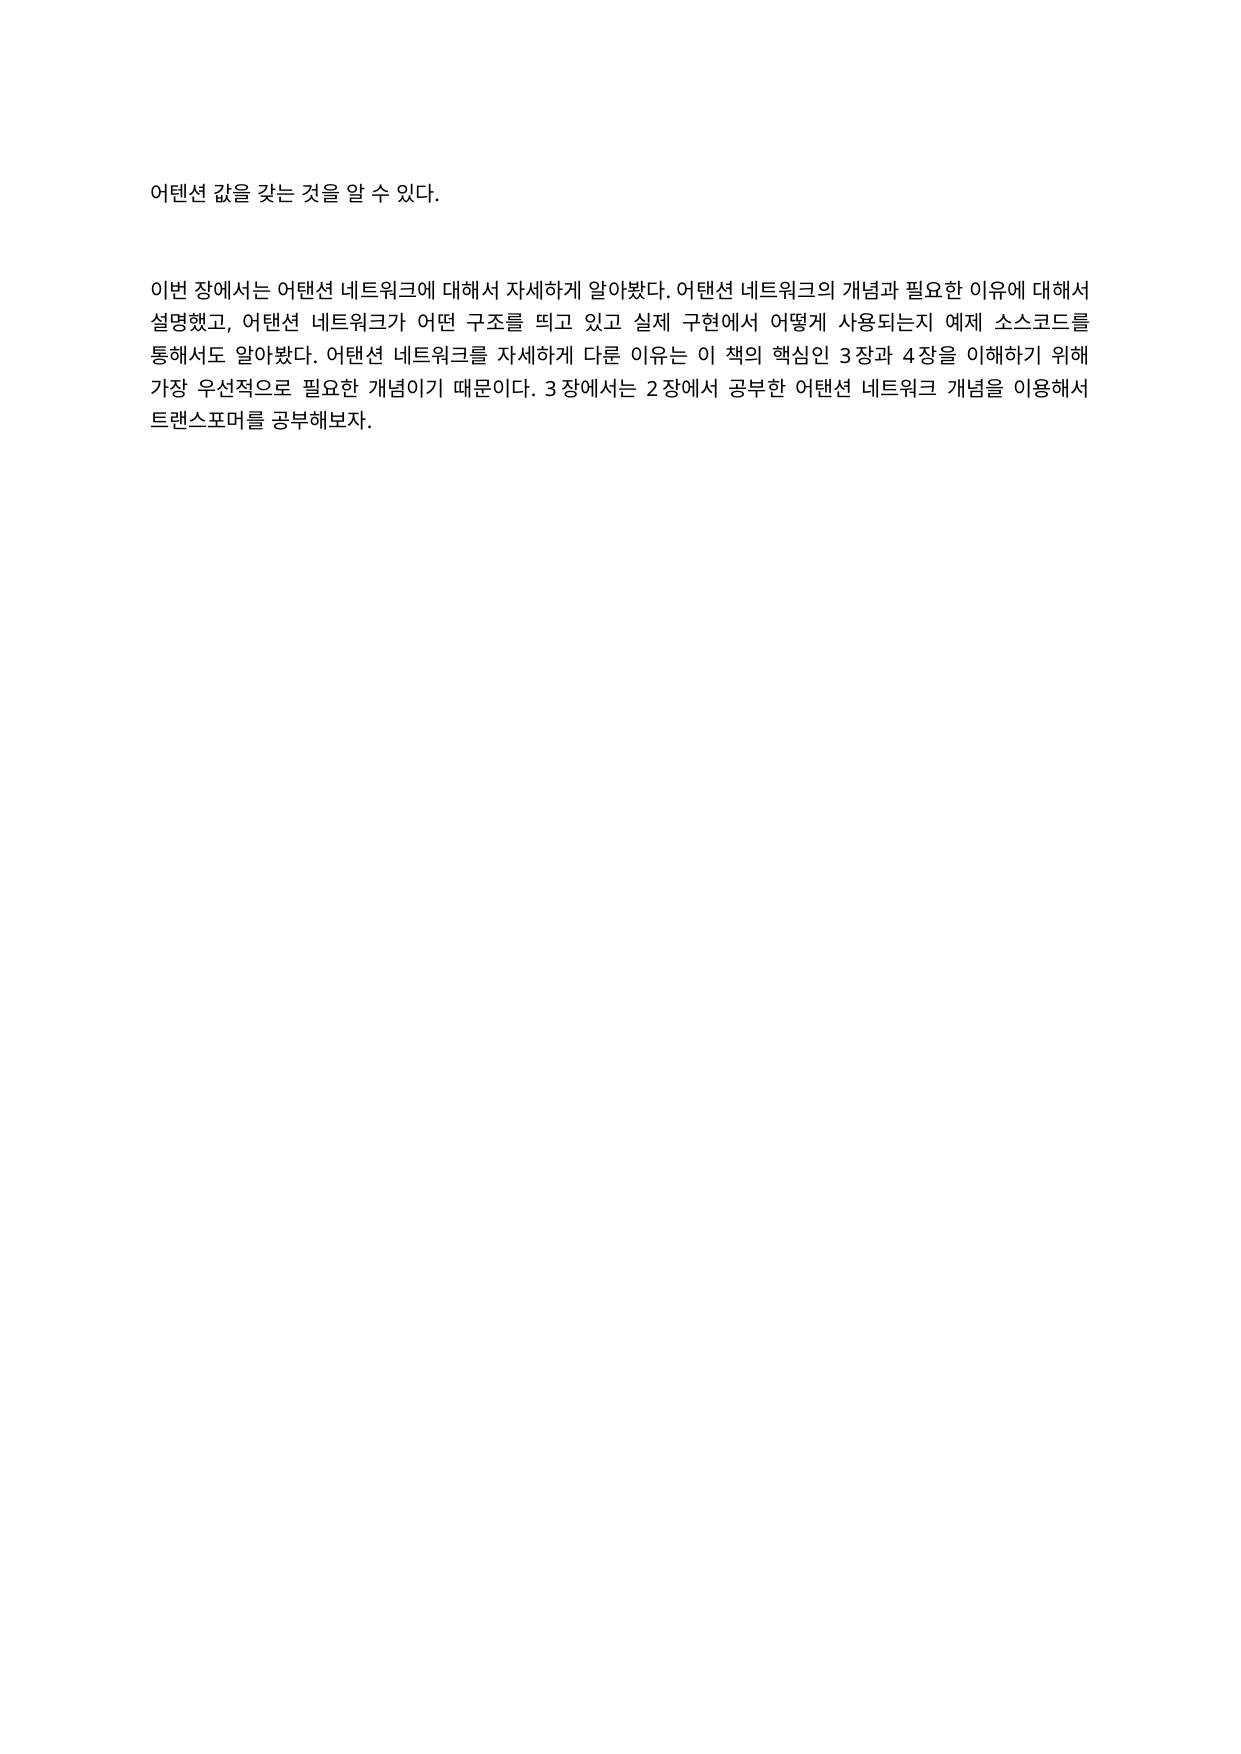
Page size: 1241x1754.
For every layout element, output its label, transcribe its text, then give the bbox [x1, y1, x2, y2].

text 이번 장에서는 어탠션 네트워크에 대해서 자세하게 알아봤다. 어탠션 네트워크의 개념과 필요한 이유에 대해서 설명했고, 어탠션 네트워크가 어떤 구조를 띄고 있고 실제 구현에서 어떻게 사용되는지 예제 소스코드를 통해서도 알아봤다. 어탠션 네트워크를 자세하게 다룬 이유는 이 책의 핵심인 3장과 4장을 이해하기 위해 가장 우선적으로 필요한 개념이기 때문이다. 3장에서는 2장에서 공부한 어탠션 네트워크 개념을 이용해서 트랜스포머를 공부해보자. [150, 274, 1090, 435]
